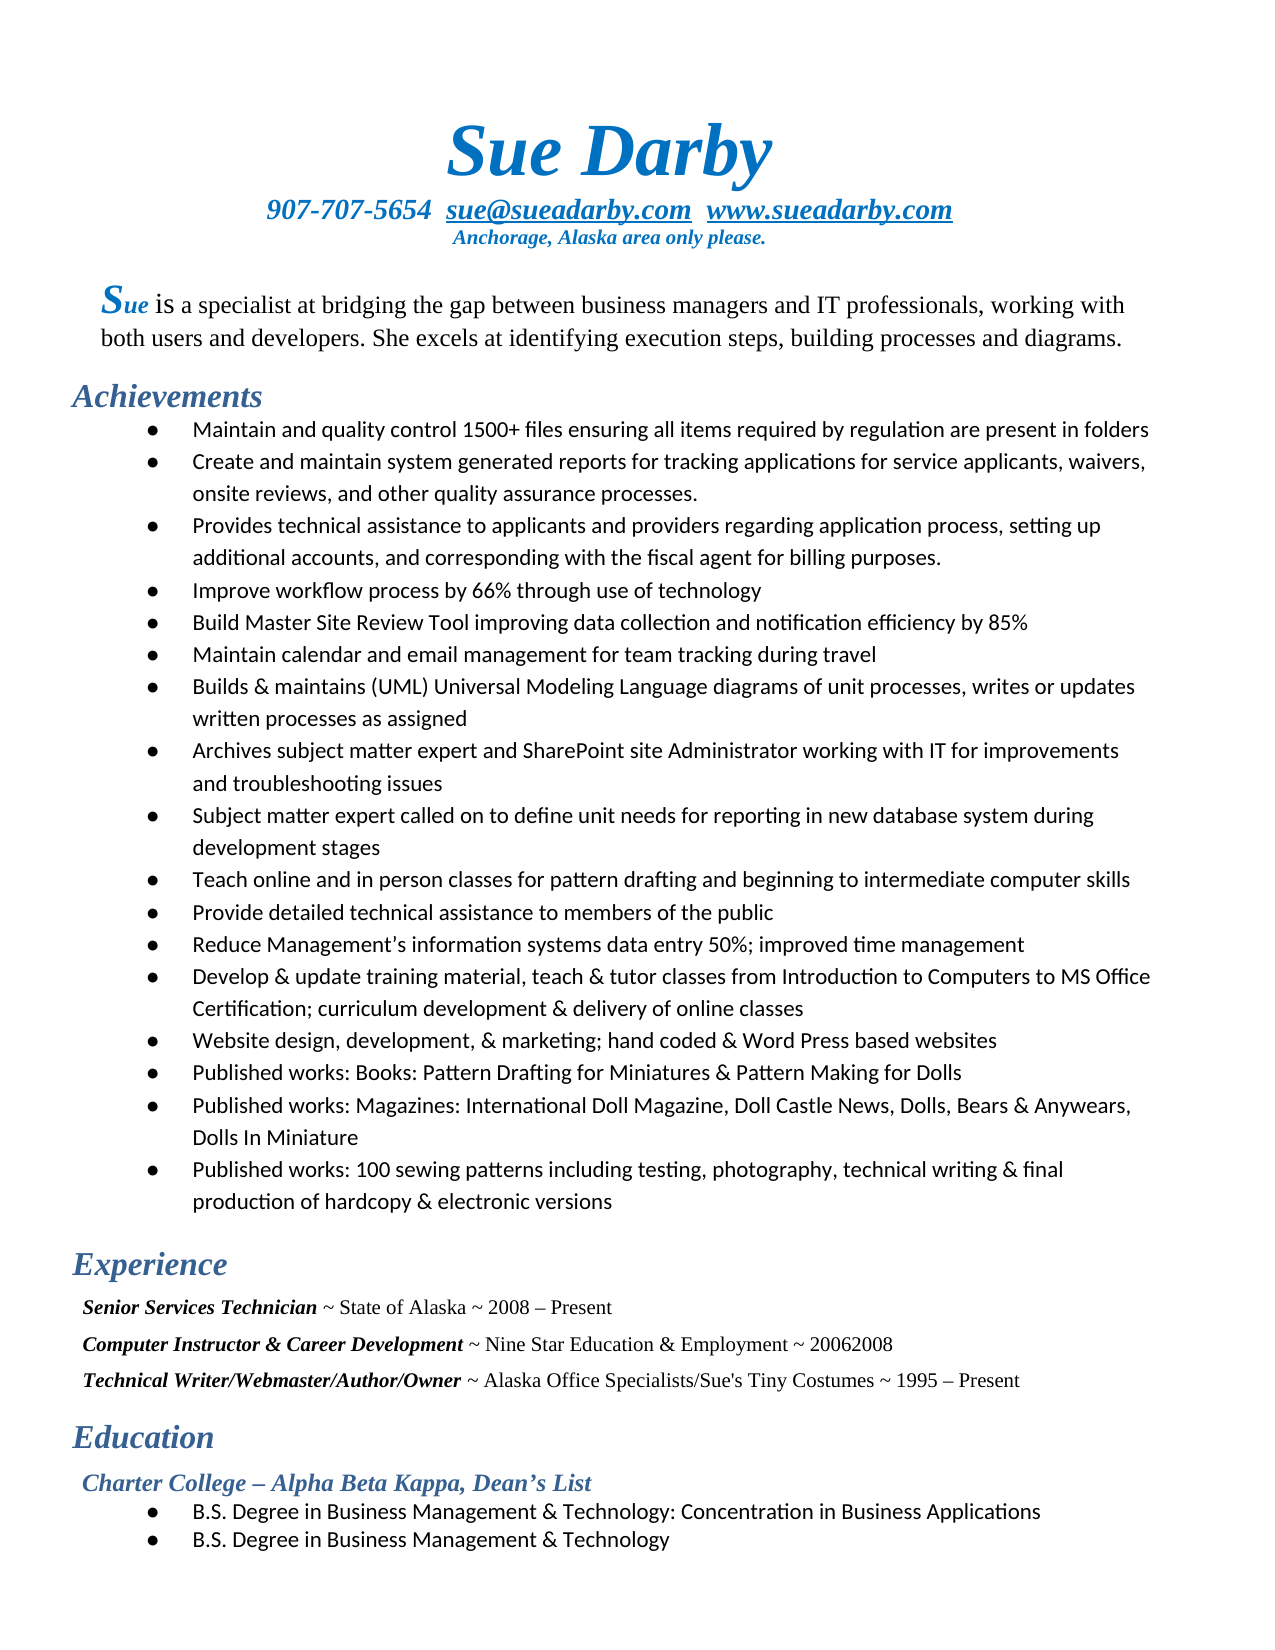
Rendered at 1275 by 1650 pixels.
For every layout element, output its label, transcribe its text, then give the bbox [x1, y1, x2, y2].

table_cell Education [52, 1392, 1167, 1456]
table_cell Maintain and quality control 1500+ files ensuring all items required by regulation are present in folders Create and maintain system generated reports for tracking applications for service applicants, waivers, onsite reviews, and other quality assurance processes. Provides technical assistance to applicants and providers regarding application process, setting up additional accounts, and corresponding with the fiscal agent for billing purposes. Improve workflow process by 66% through use of technology Build Master Site Review Tool improving data collection and notification efficiency by 85% Maintain calendar and email management for team tracking during travel Builds & maintains (UML) Universal Modeling Language diagrams of unit processes, writes or updates written processes as assigned Archives subject matter expert and SharePoint site Administrator working with IT for improvements and troubleshooting issues Subject matter expert called on to define unit needs for reporting in new database system during development stages Teach online and in person classes for pattern drafting and beginning to intermediate computer skills Provide detailed technical assistance to members of the public Reduce Management’s information systems data entry 50%; improved time management Develop & update training material, teach & tutor classes from Introduction to Computers to MS Office Certification; curriculum development & delivery of online classes Website design, development, & marketing; hand coded & Word Press based websites Published works: Books: Pattern Drafting for Miniatures & Pattern Making for Dolls Published works: Magazines: International Doll Magazine, Doll Castle News, Dolls, Bears & Anywears, Dolls In Miniature Published works: 100 sewing patterns including testing, photography, technical writing & final production of hardcopy & electronic versions [52, 415, 1167, 1219]
table_cell Sue is a specialist at bridging the gap between business managers and IT professionals, working with both users and developers. She excels at identifying execution steps, building processes and diagrams. [52, 250, 1167, 351]
table_cell 907-707-5654 sue@sueadarby.com www.sueadarby.com Anchorage, Alaska area only please. [52, 191, 1167, 250]
table_cell Achievements [52, 351, 1167, 415]
table_cell Experience [52, 1219, 1167, 1282]
table_header Sue Darby [52, 105, 1167, 191]
table_cell Senior Services Technician ~ State of Alaska ~ 2008 – Present Computer Instructor & Career Development ~ Nine Star Education & Employment ~ 20062008 Technical Writer/Webmaster/Author/Owner ~ Alaska Office Specialists/Sue's Tiny Costumes ~ 1995 – Present [52, 1283, 1167, 1392]
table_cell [52, 1456, 1167, 1553]
